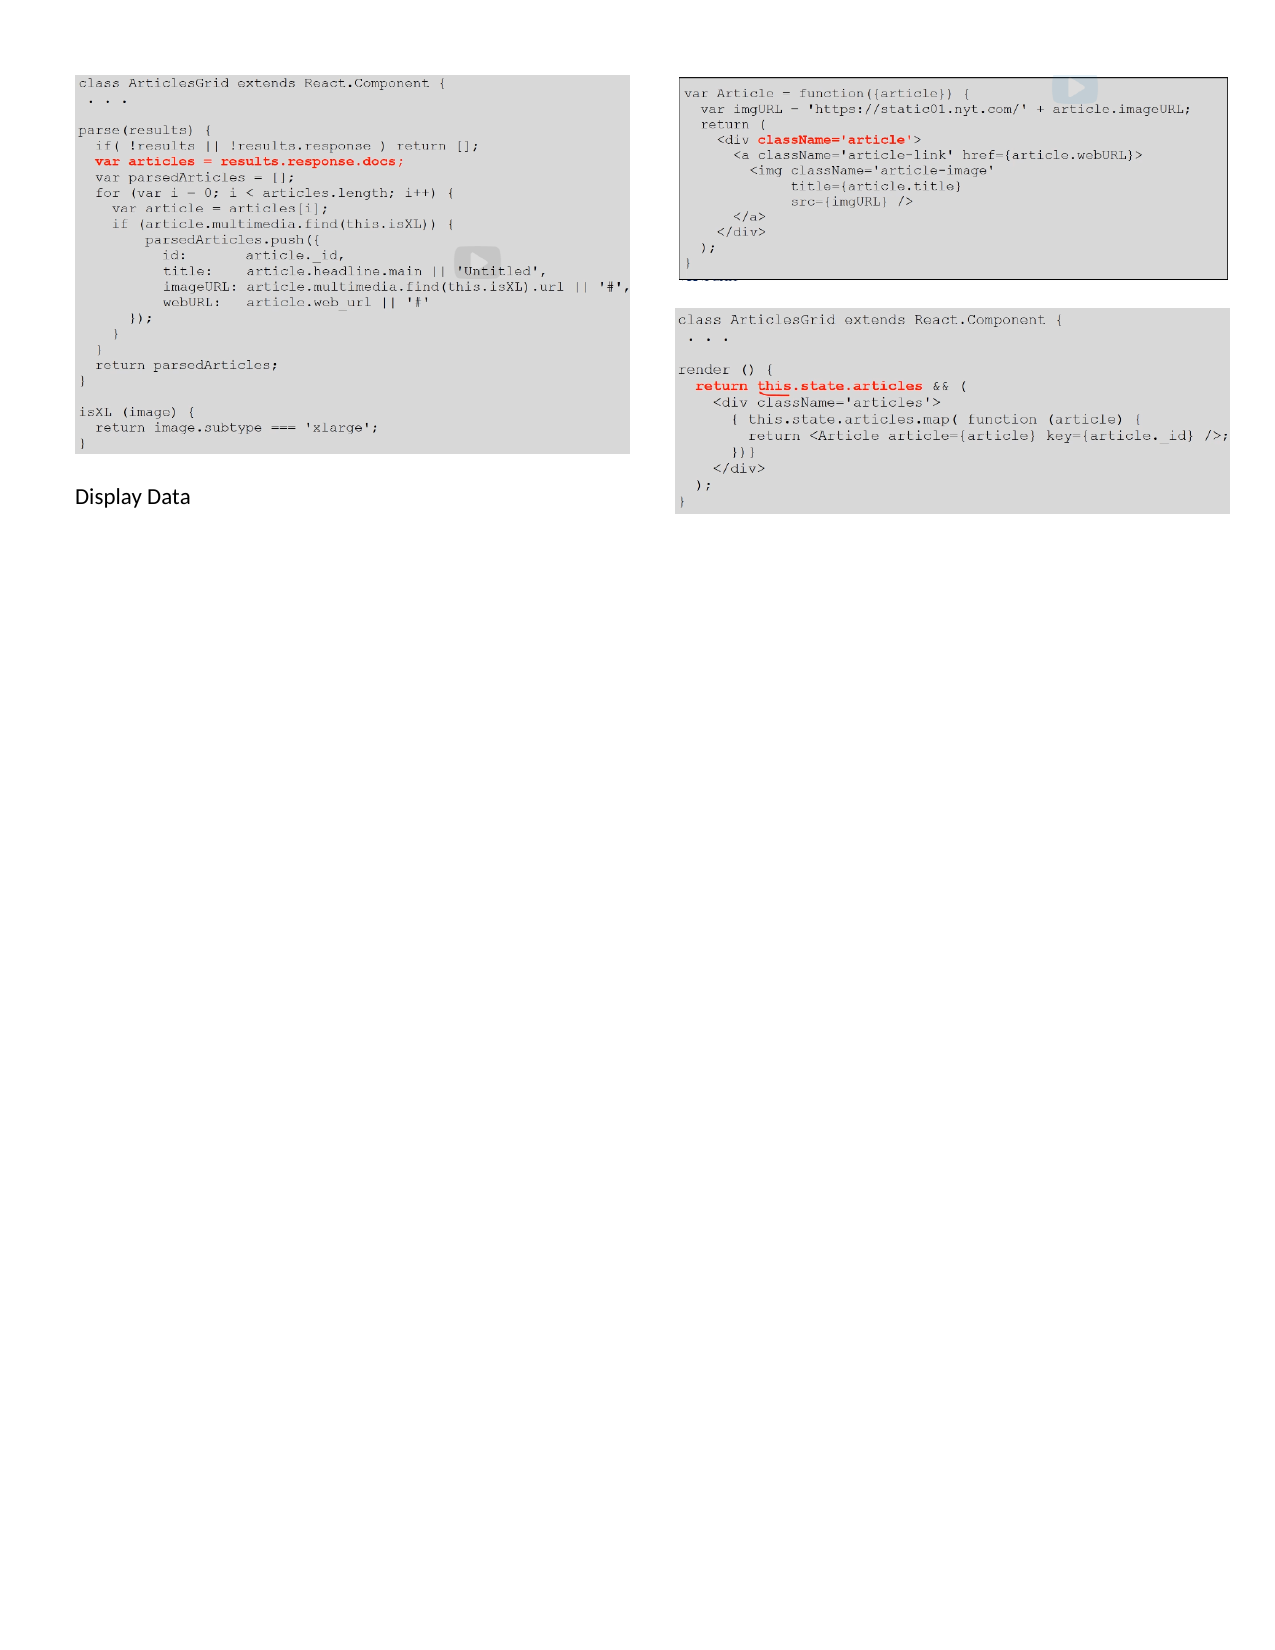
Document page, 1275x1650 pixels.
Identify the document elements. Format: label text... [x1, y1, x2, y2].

picture [675, 308, 1230, 514]
text Display Data [75, 482, 600, 510]
picture [675, 75, 1230, 281]
picture [75, 75, 630, 454]
